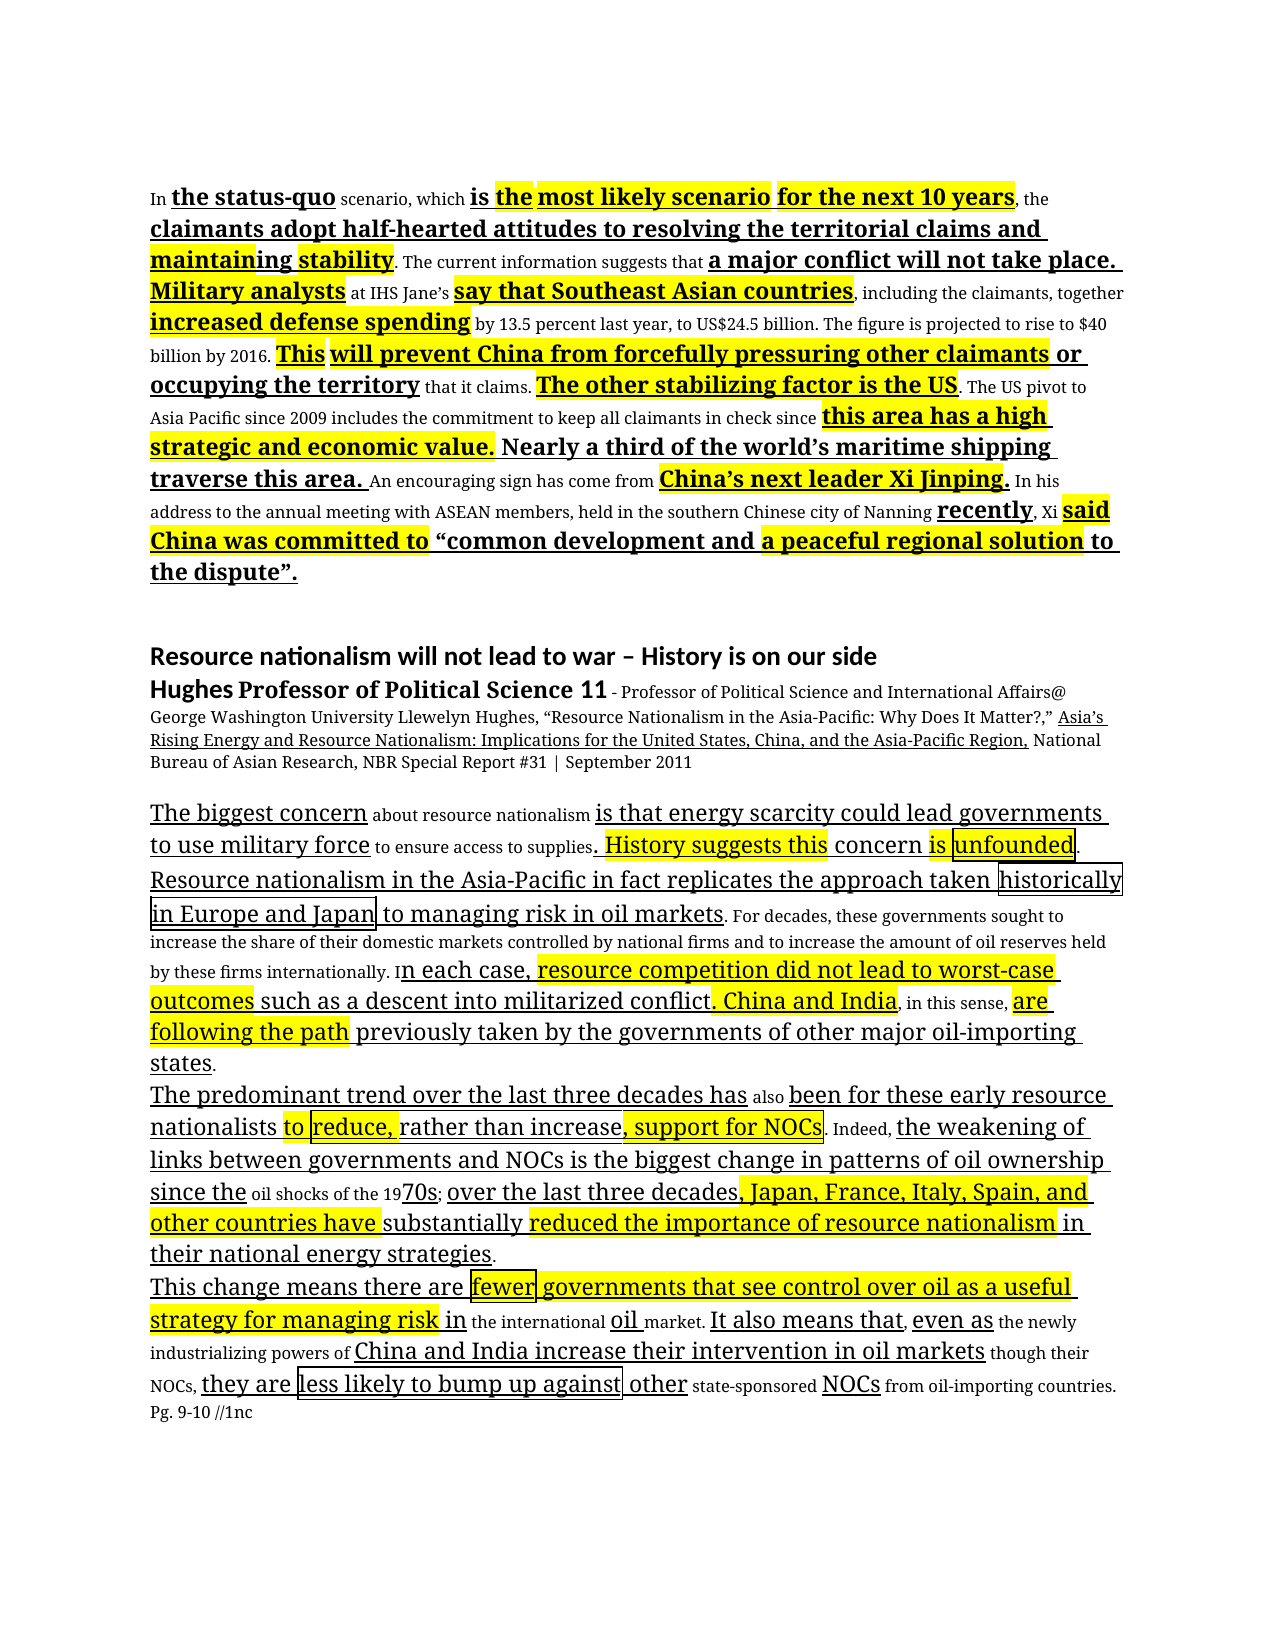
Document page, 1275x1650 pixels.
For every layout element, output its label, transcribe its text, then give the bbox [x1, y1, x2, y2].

text The predominant trend over the last three decades has also been for these early resource nationalists to reduce, rather than increase, support for NOCs. Indeed, the weakening of links between governments and NOCs is the biggest change in patterns of oil ownership since the oil shocks of the 1970s; over the last three decades, Japan, France, Italy, Spain, and other countries have substantially reduced the importance of resource nationalism in their national energy strategies. [150, 1078, 1125, 1269]
text This change means there are fewer governments that see control over oil as a useful strategy for managing risk in the international oil market. It also means that, even as the newly industrializing powers of China and India increase their intervention in oil markets though their NOCs, they are less likely to bump up against other state-sponsored NOCs from oil-importing countries. Pg. 9-10 //1nc [150, 1269, 1125, 1423]
subtitle Resource nationalism will not lead to war – History is on our side [150, 639, 1125, 673]
text The biggest concern about resource nationalism is that energy scarcity could lead governments to use military force to ensure access to supplies. History suggests this concern is unfounded. Resource nationalism in the Asia-Pacific in fact replicates the approach taken historically in Europe and Japan to managing risk in oil markets. For decades, these governments sought to increase the share of their domestic markets controlled by national firms and to increase the amount of oil reserves held by these firms internationally. In each case, resource competition did not lead to worst-case outcomes such as a descent into militarized conflict. China and India, in this sense, are following the path previously taken by the governments of other major oil-importing states. [150, 796, 1125, 1078]
text In the status-quo scenario, which is the most likely scenario for the next 10 years, the claimants adopt half-hearted attitudes to resolving the territorial claims and maintaining stability. The current information suggests that a major conflict will not take place. Military analysts at IHS Jane’s say that Southeast Asian countries, including the claimants, together increased defense spending by 13.5 percent last year, to US$24.5 billion. The figure is projected to rise to $40 billion by 2016. This will prevent China from forcefully pressuring other claimants or occupying the territory that it claims. The other stabilizing factor is the US. The US pivot to Asia Pacific since 2009 includes the commitment to keep all claimants in check since this area has a high strategic and economic value. Nearly a third of the world’s maritime shipping traverse this area. An encouraging sign has come from China’s next leader Xi Jinping. In his address to the annual meeting with ASEAN members, held in the southern Chinese city of Nanning recently, Xi said China was committed to “common development and a peaceful regional solution to the dispute”. [150, 181, 1125, 587]
text Hughes Professor of Political Science 11 - Professor of Political Science and International Affairs@ George Washington University Llewelyn Hughes, “Resource Nationalism in the Asia-Pacific: Why Does It Matter?,” Asia’s Rising Energy and Resource Nationalism: Implications for the United States, China, and the Asia-Pacific Region, National Bureau of Asian Research, NBR Special Report #31 | September 2011 [150, 673, 1125, 774]
